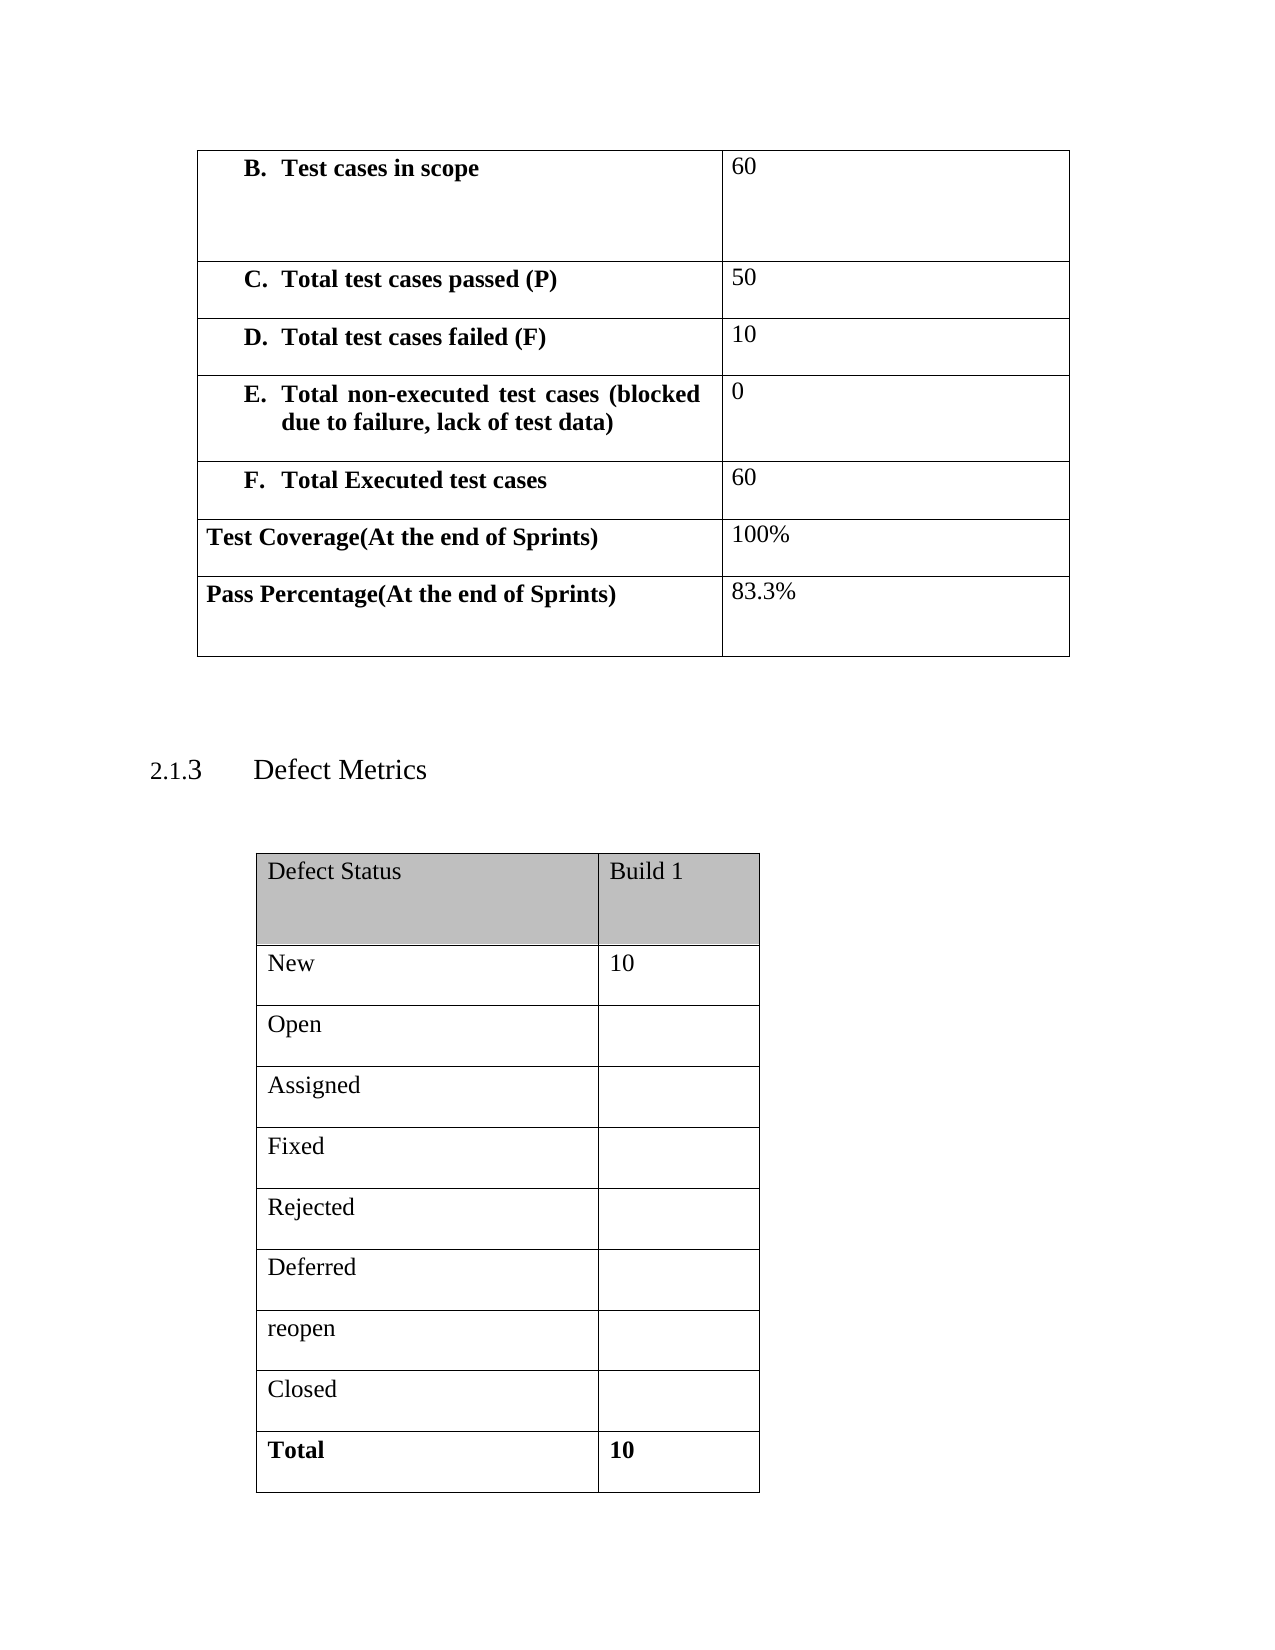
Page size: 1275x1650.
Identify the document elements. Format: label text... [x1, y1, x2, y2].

table_cell Deferred [257, 1250, 598, 1309]
table_cell Rejected [257, 1189, 598, 1249]
table_cell [599, 1371, 759, 1431]
table_cell 10 [599, 1432, 759, 1492]
table_cell Total [257, 1432, 598, 1492]
table_cell 60 [723, 151, 1069, 261]
text 2.1.3 Defect Metrics [150, 752, 1125, 786]
table_cell New [257, 946, 598, 1005]
table_cell Open [257, 1006, 598, 1066]
table_cell Closed [257, 1371, 598, 1431]
table_cell [599, 1311, 759, 1370]
table_cell Fixed [257, 1128, 598, 1188]
table_cell 100% [723, 520, 1069, 576]
table_cell 10 [723, 319, 1069, 375]
table_cell [599, 1067, 759, 1127]
table_cell Total non-executed test cases (blocked due to failure, lack of test data) [198, 376, 722, 461]
table_cell 50 [723, 262, 1069, 318]
table_cell 60 [723, 462, 1069, 518]
table_cell Test cases in scope [198, 151, 722, 261]
table_cell Assigned [257, 1067, 598, 1127]
table_cell reopen [257, 1311, 598, 1370]
table_header Defect Status [257, 854, 598, 944]
table_cell 83.3% [723, 577, 1069, 656]
table_cell Test Coverage(At the end of Sprints) [198, 520, 722, 576]
table_cell Total test cases passed (P) [198, 262, 722, 318]
table_cell Pass Percentage(At the end of Sprints) [198, 577, 722, 656]
table_header Build 1 [599, 854, 759, 944]
table_cell [599, 1006, 759, 1066]
table_cell [599, 1128, 759, 1188]
table_cell 0 [723, 376, 1069, 461]
table_cell Total Executed test cases [198, 462, 722, 518]
table_cell [599, 1250, 759, 1309]
table_cell 10 [599, 946, 759, 1005]
table_cell Total test cases failed (F) [198, 319, 722, 375]
table_cell [599, 1189, 759, 1249]
